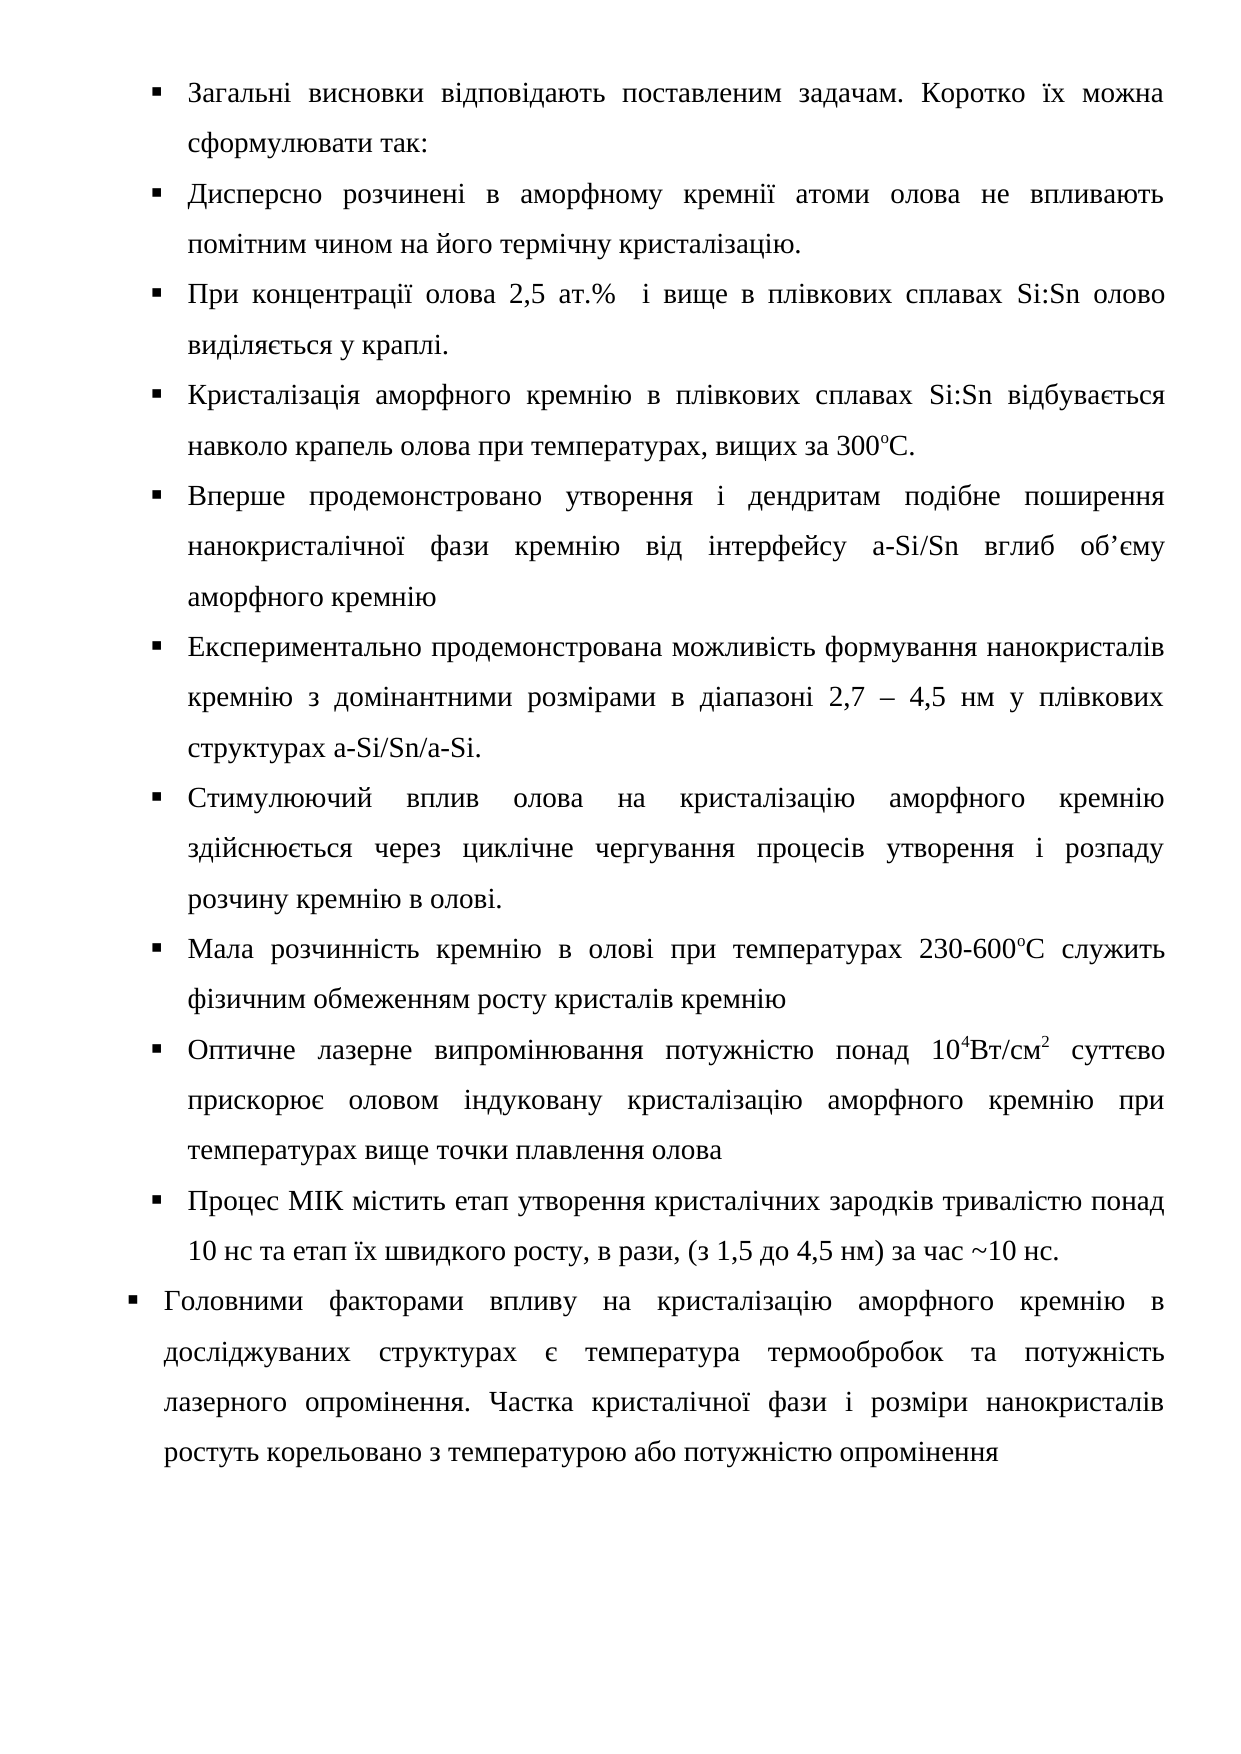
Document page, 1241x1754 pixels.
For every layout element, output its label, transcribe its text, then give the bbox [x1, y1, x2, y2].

list Дисперсно розчинені в аморфному кремнії атоми олова не впливають помітним чином на його термічну кристалізацію. [150, 176, 1165, 260]
list Оптичне лазерне випромінювання потужністю понад 104Вт/см2 суттєво прискорює оловом індуковану кристалізацію аморфного кремнію при температурах вище точки плавлення олова [150, 1032, 1165, 1166]
list Стимулюючий вплив олова на кристалізацію аморфного кремнію здійснюється через циклічне чергування процесів утворення і розпаду розчину кремнію в олові. [150, 780, 1165, 914]
list Експериментально продемонстрована можливість формування нанокристалів кремнію з домінантними розмірами в діапазоні 2,7 – 4,5 нм у плівкових структурах a-Si/Sn/a-Si. [150, 629, 1165, 763]
list При концентрації олова 2,5 ат.% і вище в плівкових сплавах Si:Sn олово виділяється у краплі. [150, 276, 1165, 360]
list Загальні висновки відповідають поставленим задачам. Коротко їх можна сформулювати так: [150, 75, 1165, 159]
list Процес МІК містить етап утворення кристалічних зародків тривалістю понад 10 нс та етап їх швидкого росту, в рази, (з 1,5 до 4,5 нм) за час ~10 нс. [150, 1183, 1165, 1267]
list Вперше продемонстровано утворення і дендритам подібне поширення нанокристалічної фази кремнію від інтерфейсу a-Si/Sn вглиб об’єму аморфного кремнію [150, 478, 1165, 612]
list Кристалізація аморфного кремнію в плівкових сплавах Si:Sn відбувається навколо крапель олова при температурах, вищих за 300оС. [150, 377, 1165, 461]
list Мала розчинність кремнію в олові при температурах 230-600оС служить фізичним обмеженням росту кристалів кремнію [150, 931, 1165, 1015]
list Головними факторами впливу на кристалізацію аморфного кремнію в досліджуваних структурах є температура термообробок та потужність лазерного опромінення. Частка кристалічної фази і розміри нанокристалів ростуть корельовано з температурою або потужністю опромінення [126, 1283, 1165, 1468]
